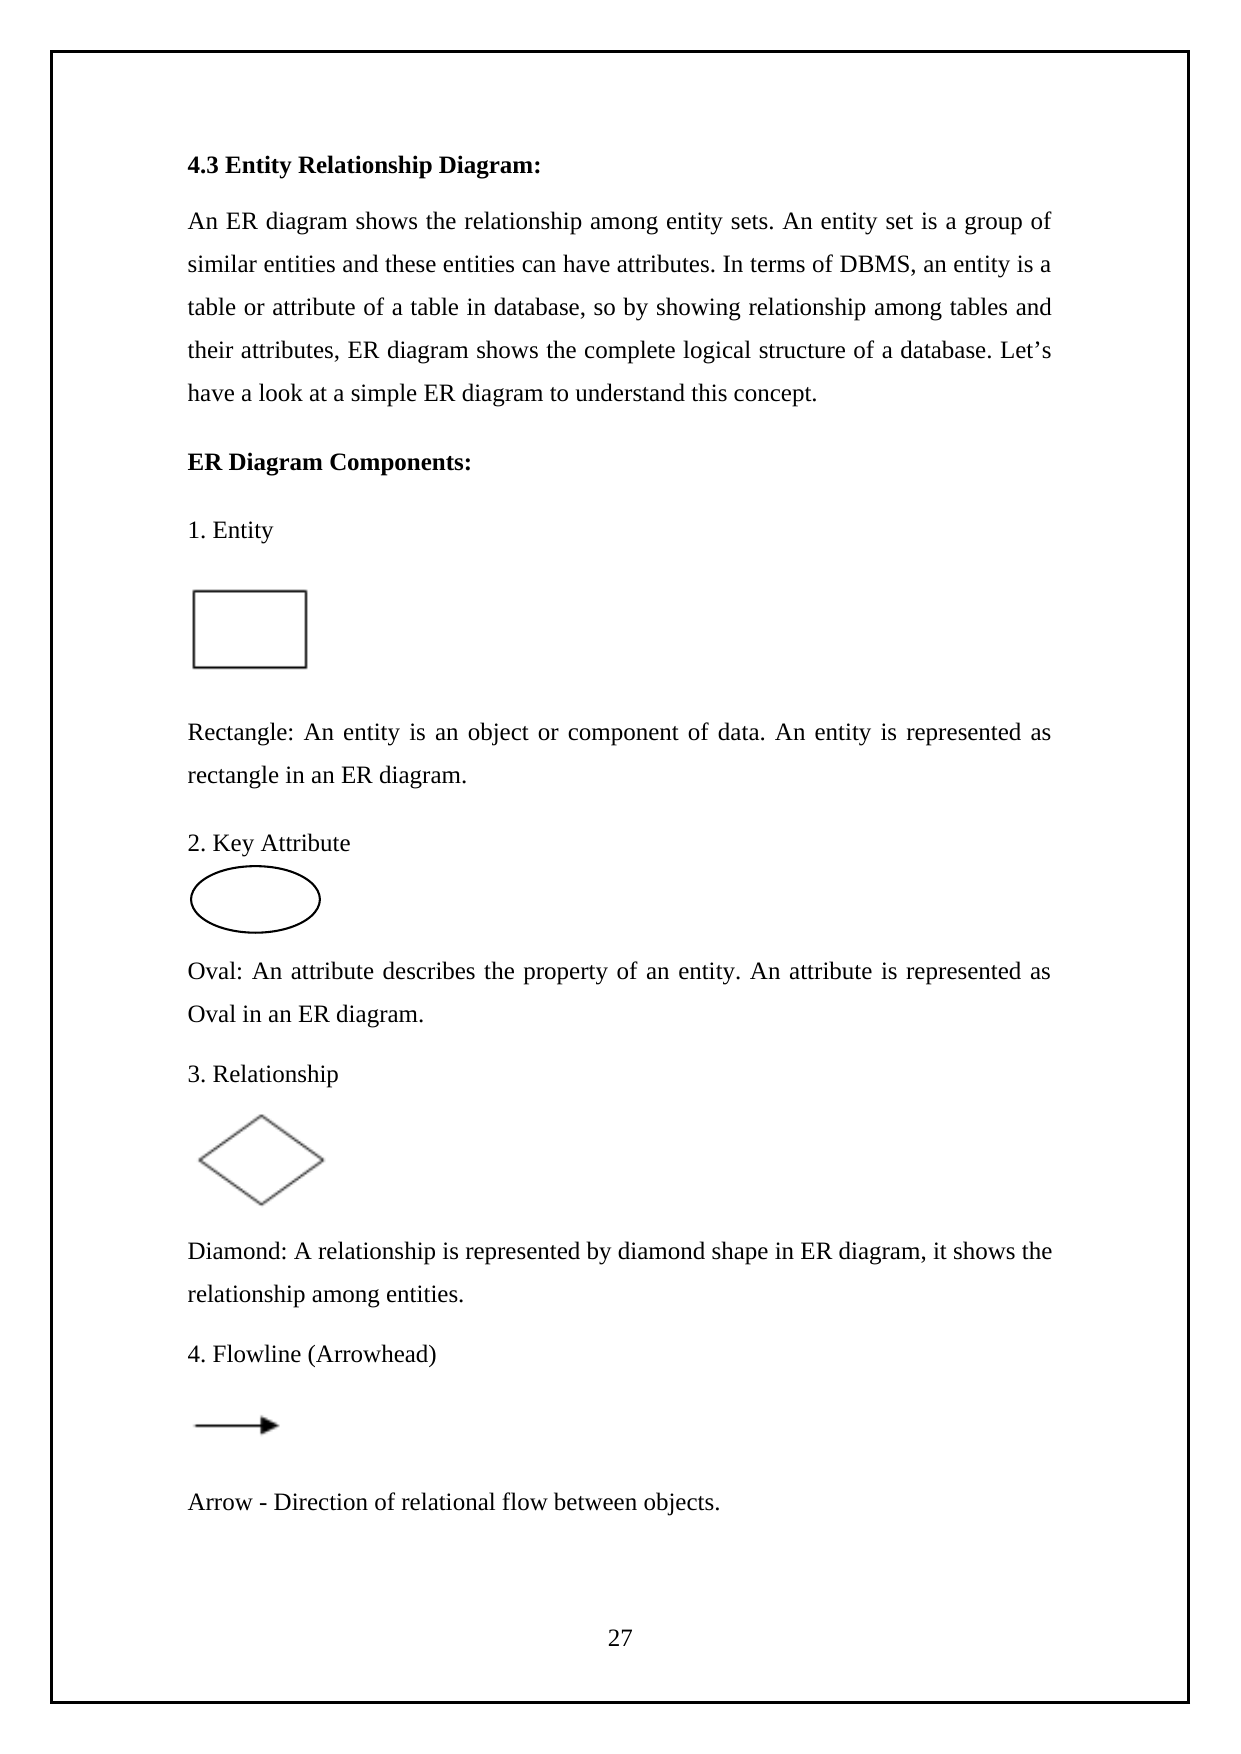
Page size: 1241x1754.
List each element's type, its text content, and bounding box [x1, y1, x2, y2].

subtitle 4.3 Entity Relationship Diagram: [187, 150, 1053, 179]
picture [187, 1102, 330, 1222]
text Oval: An attribute describes the property of an entity. An attribute is represented as Oval in an ER diagram. [187, 956, 1053, 1028]
text 3. Relationship [187, 1059, 1053, 1088]
text An ER diagram shows the relationship among entity sets. An entity set is a group of similar entities and these entities can have attributes. In terms of DBMS, an entity is a table or attribute of a table in database, so by showing relationship among tables and their attributes, ER diagram shows the complete logical structure of a database. Let’s have a look at a simple ER diagram to understand this concept. [187, 206, 1053, 407]
text 2. Key Attribute [187, 828, 1053, 857]
text Arrow - Direction of relational flow between objects. [187, 1487, 1053, 1516]
text 1. Entity [187, 515, 1053, 543]
text Rectangle: An entity is an object or component of data. An entity is represented as rectangle in an ER diagram. [187, 717, 1053, 789]
picture [187, 582, 314, 678]
picture [187, 1407, 289, 1448]
text Diamond: A relationship is represented by diamond shape in ER diagram, it shows the relationship among entities. [187, 1236, 1053, 1308]
text 4. Flowline (Arrowhead) [187, 1339, 1053, 1368]
text ER Diagram Components: [187, 447, 1053, 475]
